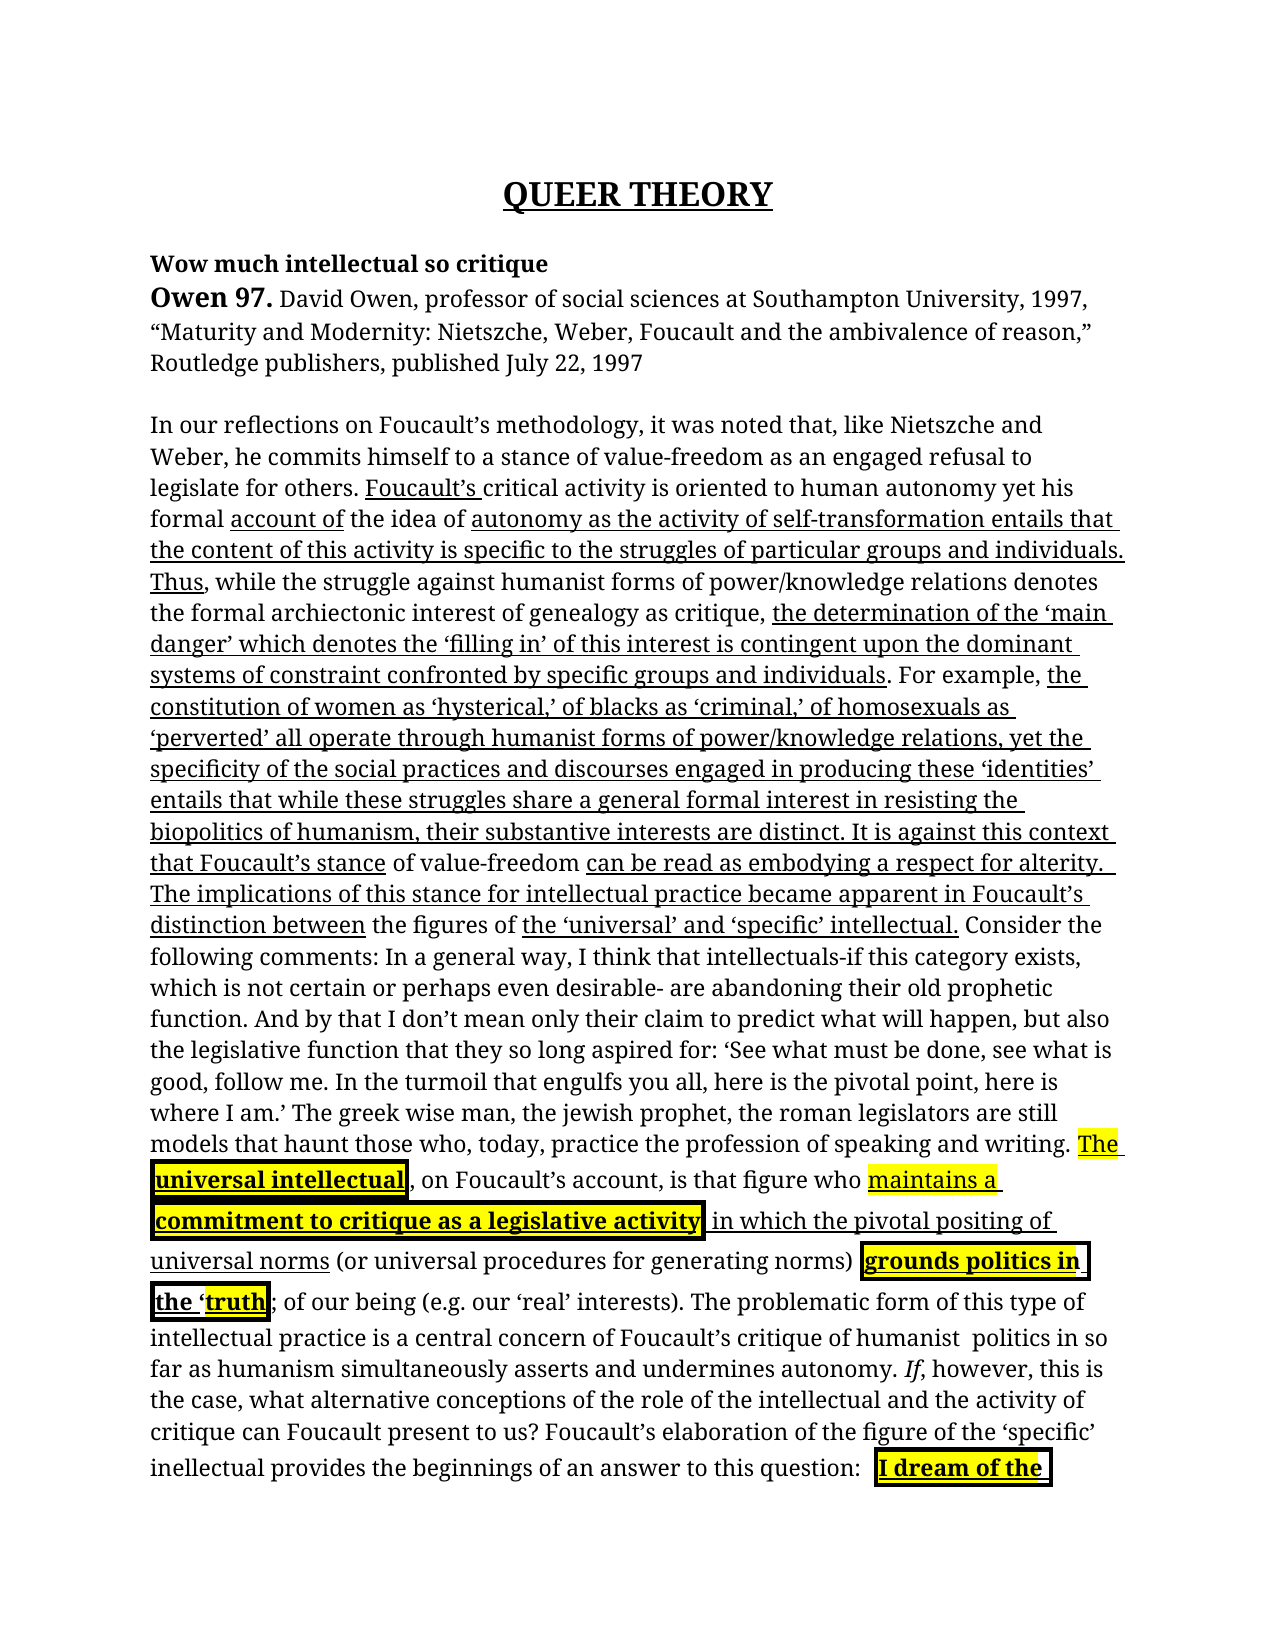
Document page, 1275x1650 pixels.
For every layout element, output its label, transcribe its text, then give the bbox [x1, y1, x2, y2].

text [150, 563, 1125, 1487]
subtitle Wow much intellectual so critique [150, 247, 1125, 279]
subtitle queer theory [150, 171, 1125, 216]
text Owen 97. David Owen, professor of social sciences at Southampton University, 1997, “Maturity and Modernity: Nietszche, Weber, Foucault and the ambivalence of reason,” Routledge publishers, published July 22, 1997 [150, 279, 1125, 378]
